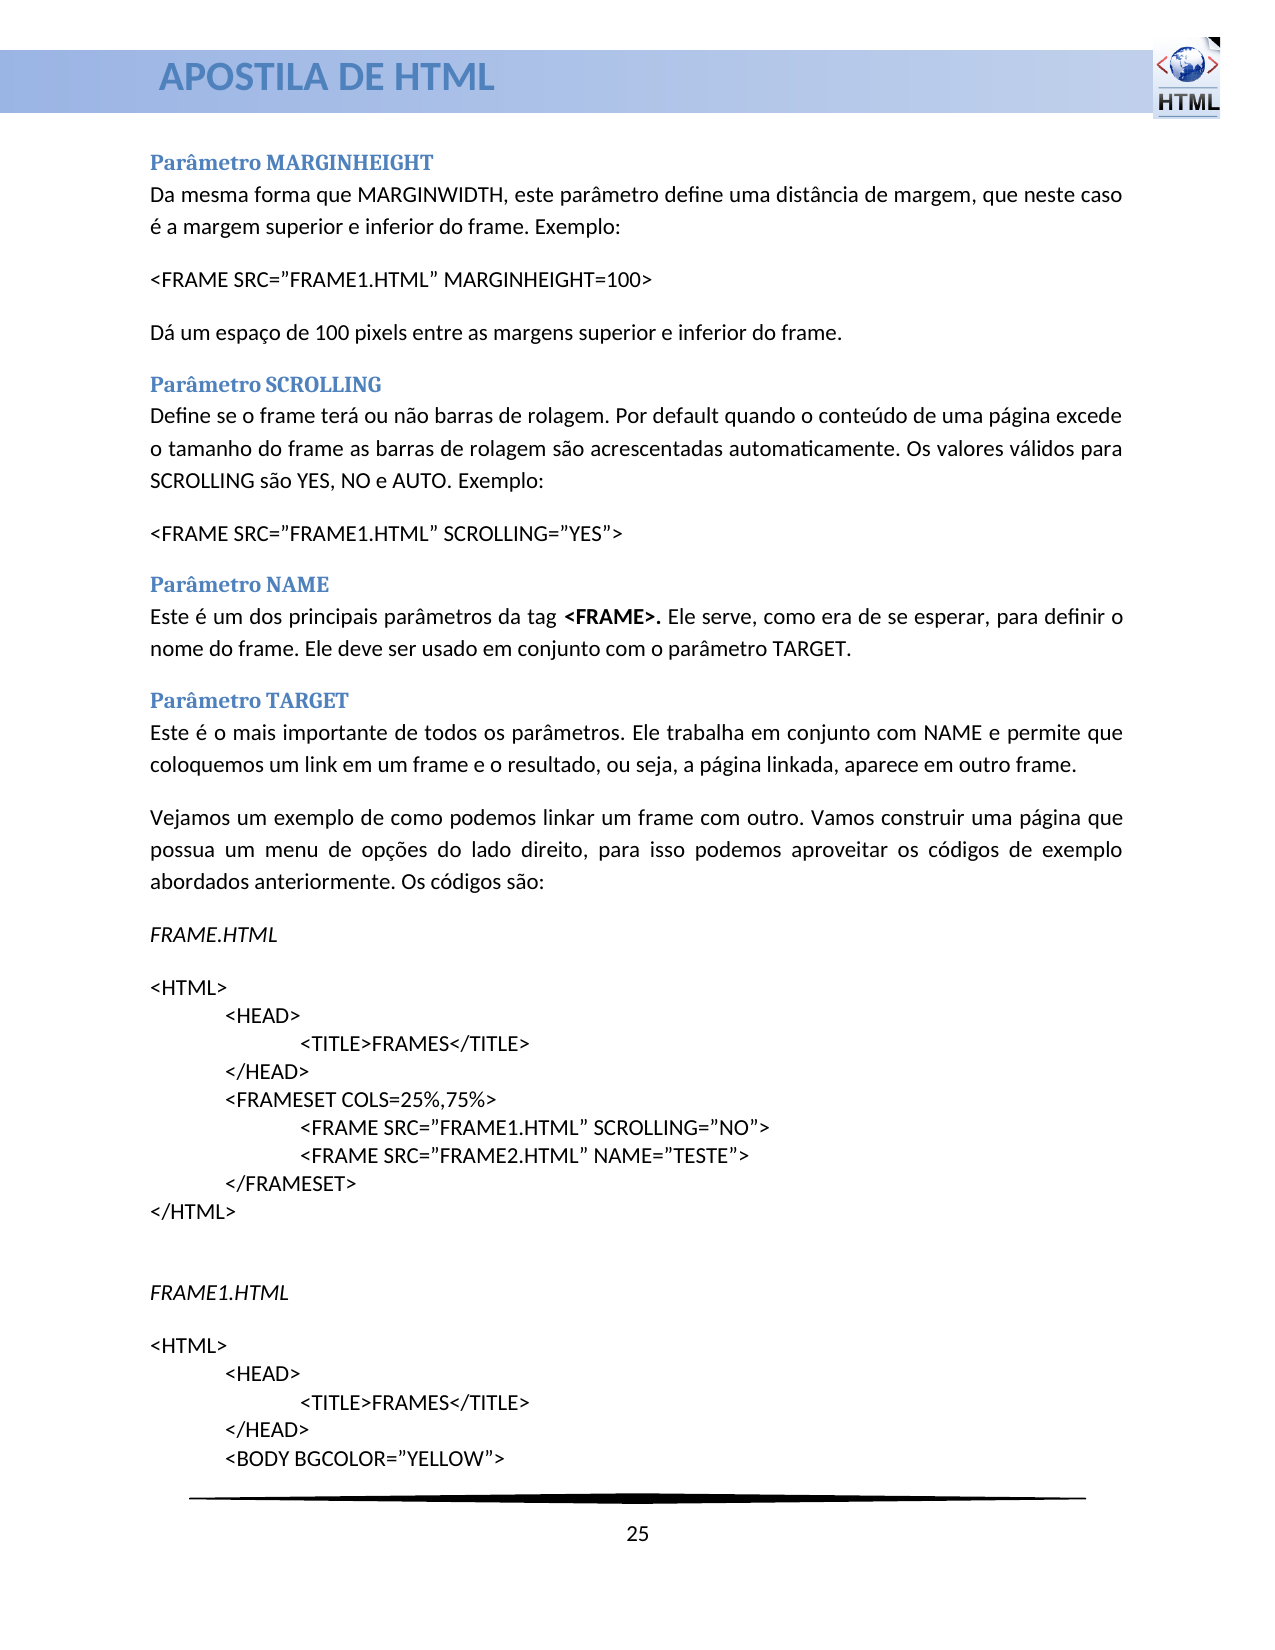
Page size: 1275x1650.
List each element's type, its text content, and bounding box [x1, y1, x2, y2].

text <HEAD> [150, 1001, 1125, 1029]
text Este é o mais importante de todos os parâmetros. Ele trabalha em conjunto com NAME e permite que coloquemos um link em um frame e o resultado, ou seja, a página linkada, aparece em outro frame. [150, 718, 1125, 778]
subtitle Parâmetro TARGET [150, 687, 1125, 714]
text <FRAME SRC=”FRAME2.HTML” NAME=”TESTE”> [225, 1141, 1125, 1169]
text <HEAD> [150, 1359, 1125, 1388]
text </HTML> [150, 1197, 1125, 1226]
text Este é um dos principais parâmetros da tag <FRAME>. Ele serve, como era de se esperar, para definir o nome do frame. Ele deve ser usado em conjunto com o parâmetro TARGET. [150, 602, 1125, 662]
text Da mesma forma que MARGINWIDTH, este parâmetro define uma distância de margem, que neste caso é a margem superior e inferior do frame. Exemplo: [150, 180, 1125, 240]
text </FRAMESET> [150, 1169, 1125, 1197]
text Define se o frame terá ou não barras de rolagem. Por default quando o conteúdo de uma página excede o tamanho do frame as barras de rolagem são acrescentadas automaticamente. Os valores válidos para SCROLLING são YES, NO e AUTO. Exemplo: [150, 402, 1125, 494]
text <FRAME SRC=”FRAME1.HTML” SCROLLING=”YES”> [150, 519, 1125, 547]
text </HEAD> [150, 1057, 1125, 1085]
subtitle Parâmetro NAME [150, 572, 1125, 598]
text <TITLE>FRAMES</TITLE> [225, 1029, 1125, 1057]
subtitle Parâmetro SCROLLING [150, 371, 1125, 398]
subtitle Parâmetro MARGINHEIGHT [150, 150, 1125, 176]
text FRAME.HTML [150, 920, 1125, 948]
text <HTML> [150, 973, 1125, 1001]
text <FRAMESET COLS=25%,75%> [150, 1085, 1125, 1113]
text <FRAME SRC=”FRAME1.HTML” MARGINHEIGHT=100> [150, 265, 1125, 293]
text <FRAME SRC=”FRAME1.HTML” SCROLLING=”NO”> [225, 1113, 1125, 1141]
picture [1153, 37, 1221, 119]
text </HEAD> [150, 1416, 1125, 1444]
text <TITLE>FRAMES</TITLE> [225, 1388, 1125, 1416]
text Dá um espaço de 100 pixels entre as margens superior e inferior do frame. [150, 318, 1125, 346]
text <HTML> [150, 1332, 1125, 1359]
text Vejamos um exemplo de como podemos linkar um frame com outro. Vamos construir uma página que possua um menu de opções do lado direito, para isso podemos aproveitar os códigos de exemplo abordados anteriormente. Os códigos são: [150, 803, 1125, 895]
text <BODY BGCOLOR=”YELLOW”> [150, 1444, 1125, 1472]
text FRAME1.HTML [150, 1278, 1125, 1307]
